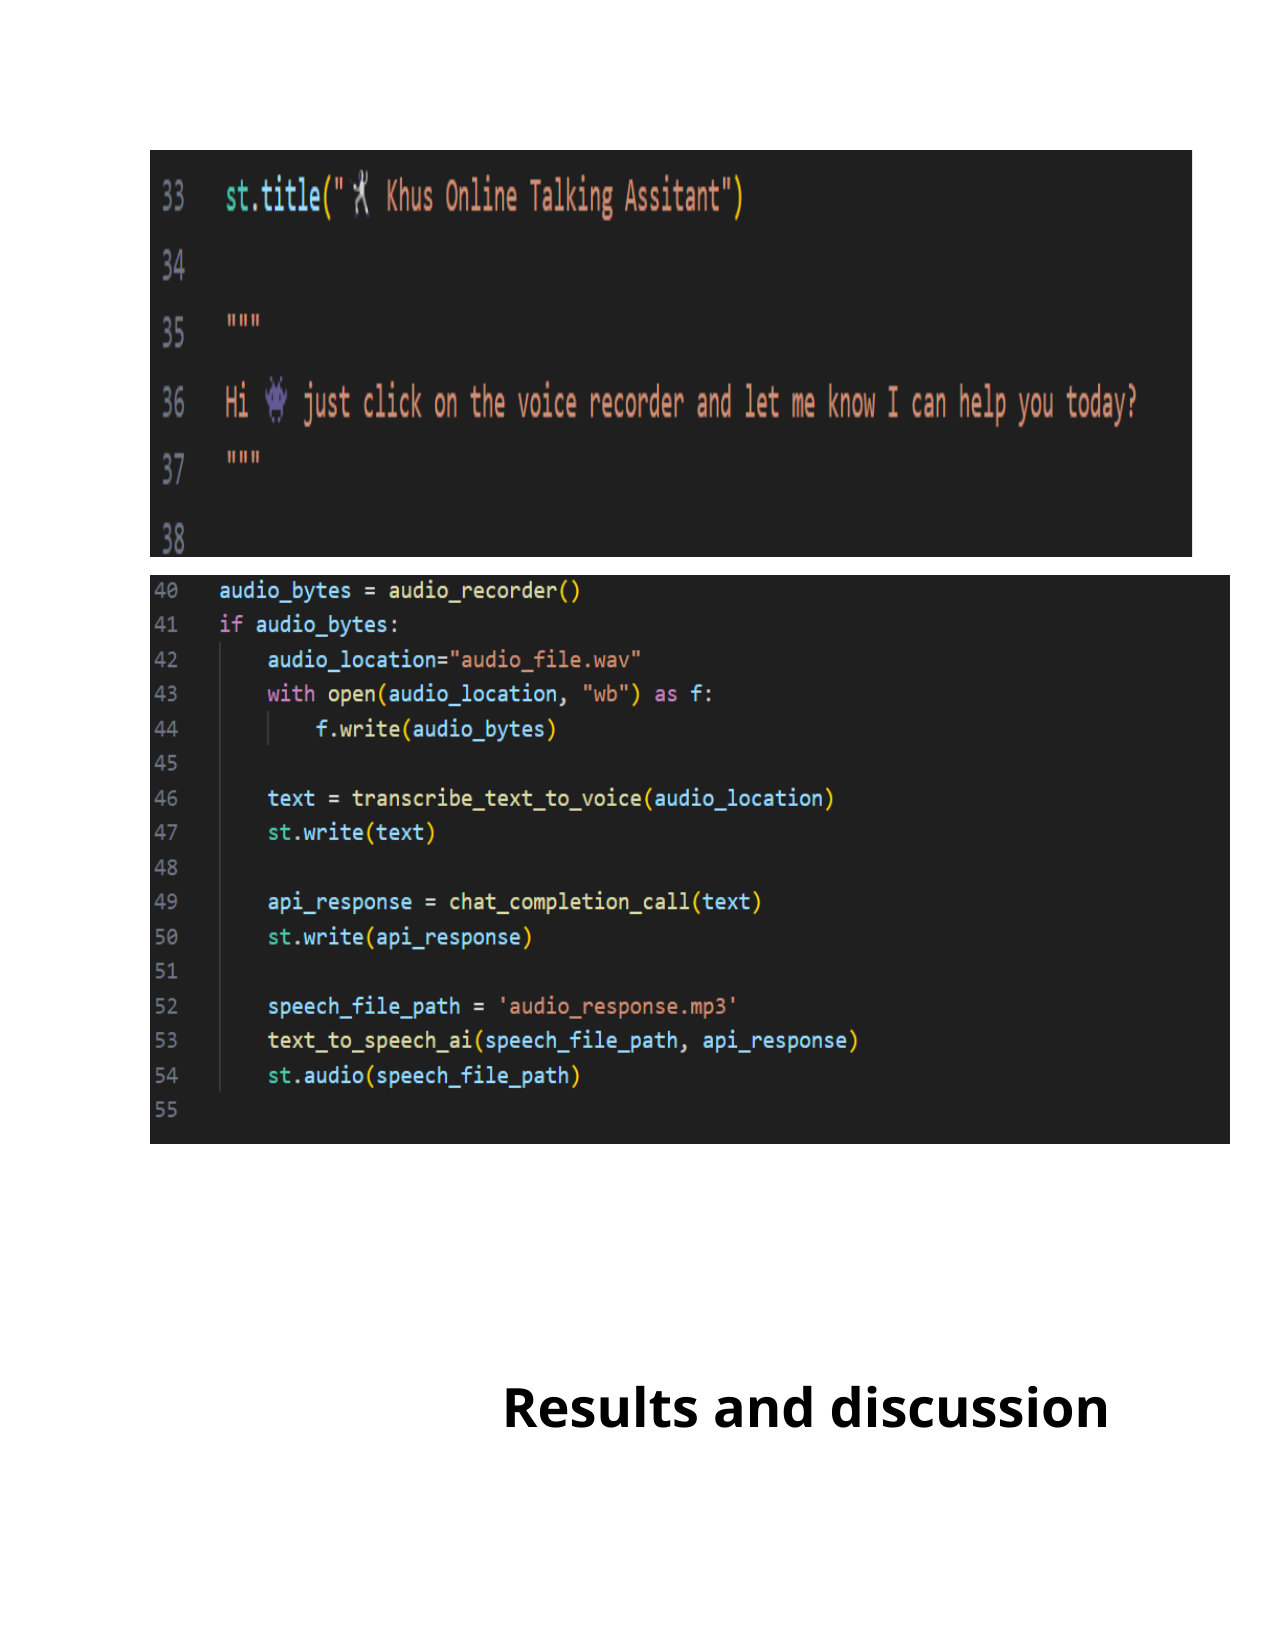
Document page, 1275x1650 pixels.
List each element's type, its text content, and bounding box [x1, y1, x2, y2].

picture [150, 150, 1193, 557]
picture [150, 575, 1230, 1144]
text Results and discussion [150, 1369, 1125, 1443]
